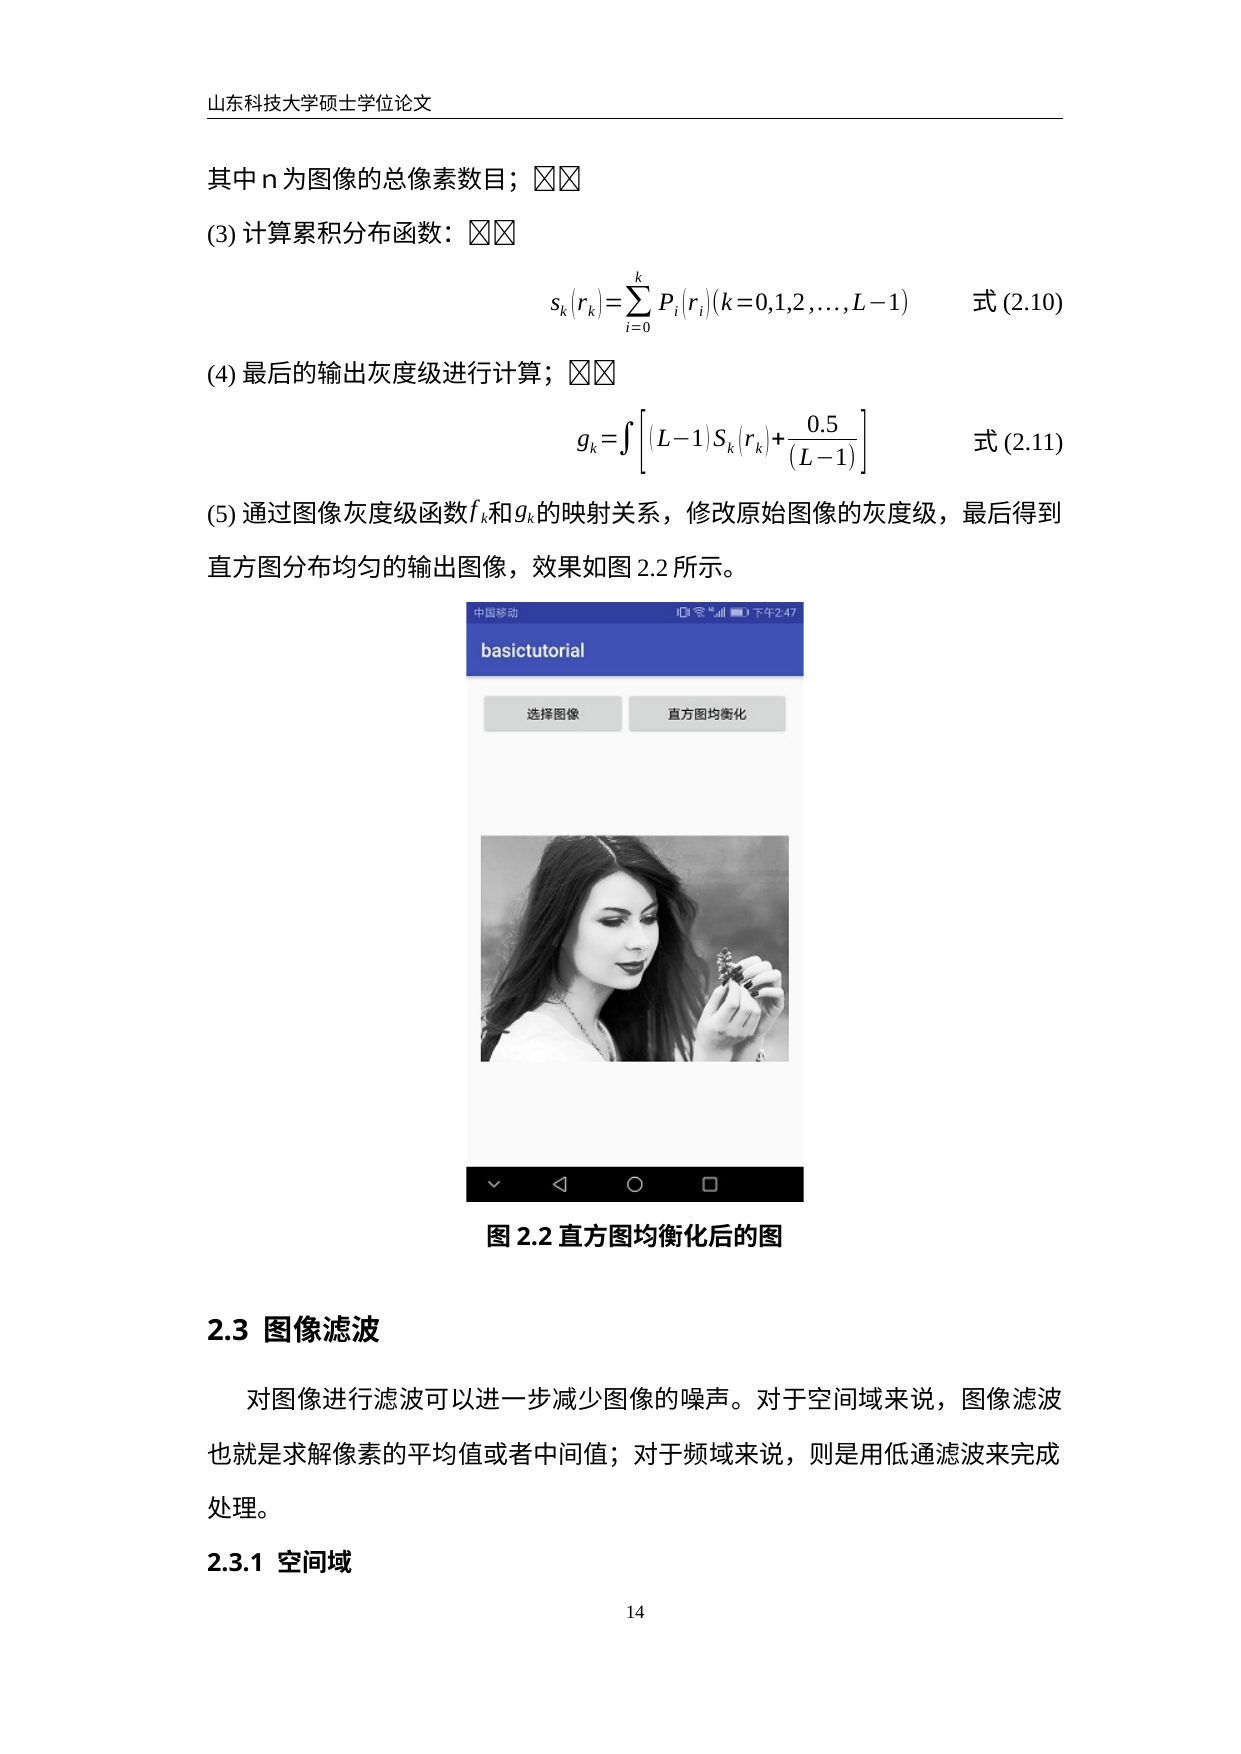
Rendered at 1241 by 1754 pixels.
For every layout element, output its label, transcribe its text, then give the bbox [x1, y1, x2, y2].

text 对图像进行滤波可以进一步减少图像的噪声。对于空间域来说，图像滤波也就是求解像素的平均值或者中间值；对于频域来说，则是用低通滤波来完成处理。 [207, 1380, 1063, 1525]
text (4) 最后的输出灰度级进行计算； [207, 353, 1063, 390]
text 其中ｎ为图像的总像素数目； [207, 159, 1063, 196]
text 2.3.1 空间域 [207, 1543, 1063, 1579]
subtitle 2.3 图像滤波 [207, 1296, 1063, 1361]
text (3) 计算累积分布函数： [207, 214, 1063, 250]
text 式 (2.11) [207, 408, 1063, 475]
text (5) 通过图像灰度级函数和的映射关系，修改原始图像的灰度级，最后得到直方图分布均匀的输出图像，效果如图2.2所示。 [207, 493, 1063, 584]
text 式 (2.10) [207, 268, 1063, 335]
picture [466, 602, 804, 1202]
text 图2.2 直方图均衡化后的图 [207, 1216, 1063, 1253]
